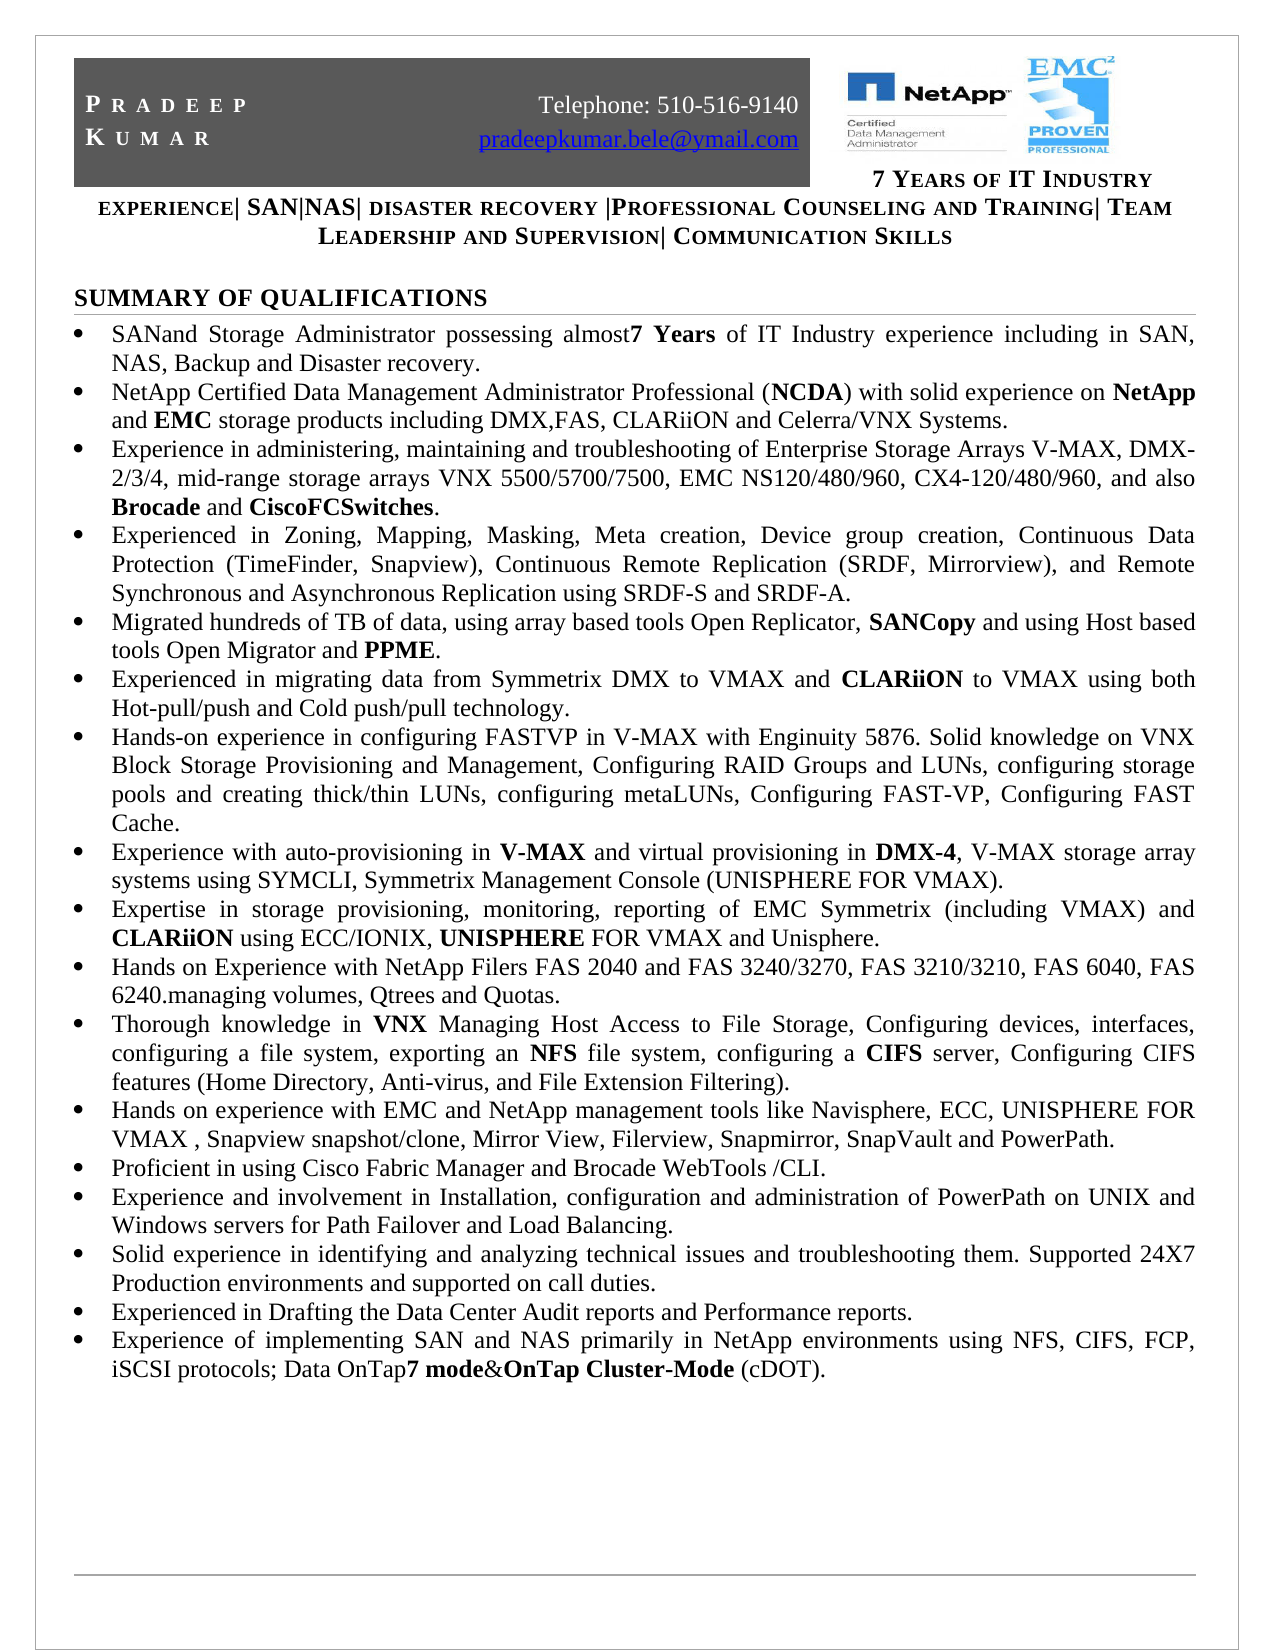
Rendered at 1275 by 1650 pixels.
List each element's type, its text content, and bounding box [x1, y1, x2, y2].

list Thorough knowledge in VNX Managing Host Access to File Storage, Configuring devices, interfaces, configuring a file system, exporting an NFS file system, configuring a CIFS server, Configuring CIFS features (Home Directory, Anti-virus, and File Extension Filtering). [74, 1009, 1196, 1095]
list Experienced in migrating data from Symmetrix DMX to VMAX and CLARiiON to VMAX using both Hot-pull/push and Cold push/pull technology. [74, 664, 1196, 722]
table_header Pradeep Kumar [74, 58, 467, 187]
table_header Telephone: 510-516-9140 pradeepkumar.bele@ymail.com [467, 58, 810, 187]
list Proficient in using Cisco Fabric Manager and Brocade WebTools /CLI. [74, 1153, 1196, 1182]
list Experience and involvement in Installation, configuration and administration of PowerPath on UNIX and Windows servers for Path Failover and Load Balancing. [74, 1182, 1196, 1239]
picture [1023, 56, 1121, 164]
list Experienced in Zoning, Mapping, Masking, Meta creation, Device group creation, Continuous Data Protection (TimeFinder, Snapview), Continuous Remote Replication (SRDF, Mirrorview), and Remote Synchronous and Asynchronous Replication using SRDF-S and SRDF-A. [74, 520, 1196, 607]
subtitle SUMMARY OF QUALIFICATIONS [74, 283, 1196, 314]
list Experience with auto-provisioning in V-MAX and virtual provisioning in DMX-4, V-MAX storage array systems using SYMCLI, Symmetrix Management Console (UNISPHERE FOR VMAX). [74, 837, 1196, 894]
list Migrated hundreds of TB of data, using array based tools Open Replicator, SANCopy and using Host based tools Open Migrator and PPME. [74, 607, 1196, 664]
list NetApp Certified Data Management Administrator Professional (NCDA) with solid experience on NetApp and EMC storage products including DMX,FAS, CLARiiON and Celerra/VNX Systems. [74, 377, 1196, 434]
list Hands on Experience with NetApp Filers FAS 2040 and FAS 3240/3270, FAS 3210/3210, FAS 6040, FAS 6240.managing volumes, Qtrees and Quotas. [74, 952, 1196, 1009]
list Experienced in Drafting the Data Center Audit reports and Performance reports. [74, 1297, 1196, 1325]
text 7 Years of IT Industry experience| SAN|NAS| disaster recovery |Professional Counseling and Training| Team Leadership and Supervision| Communication Skills [74, 164, 1196, 250]
list Hands-on experience in configuring FASTVP in V-MAX with Enginuity 5876. Solid knowledge on VNX Block Storage Provisioning and Management, Configuring RAID Groups and LUNs, configuring storage pools and creating thick/thin LUNs, configuring metaLUNs, Configuring FAST-VP, Configuring FAST Cache. [74, 722, 1196, 837]
list SANand Storage Administrator possessing almost7 Years of IT Industry experience including in SAN, NAS, Backup and Disaster recovery. [74, 319, 1196, 377]
list Hands on experience with EMC and NetApp management tools like Navisphere, ECC, UNISPHERE FOR VMAX , Snapview snapshot/clone, Mirror View, Filerview, Snapmirror, SnapVault and PowerPath. [74, 1095, 1196, 1153]
list Experience of implementing SAN and NAS primarily in NetApp environments using NFS, CIFS, FCP, iSCSI protocols; Data OnTap7 mode&OnTap Cluster-Mode (cDOT). [74, 1325, 1196, 1383]
list Experience in administering, maintaining and troubleshooting of Enterprise Storage Arrays V-MAX, DMX-2/3/4, mid-range storage arrays VNX 5500/5700/7500, EMC NS120/480/960, CX4-120/480/960, and also Brocade and CiscoFCSwitches. [74, 434, 1196, 520]
list Expertise in storage provisioning, monitoring, reporting of EMC Symmetrix (including VMAX) and CLARiiON using ECC/IONIX, UNISPHERE FOR VMAX and Unisphere. [74, 894, 1196, 952]
list Solid experience in identifying and analyzing technical issues and troubleshooting them. Supported 24X7 Production environments and supported on call duties. [74, 1239, 1196, 1297]
